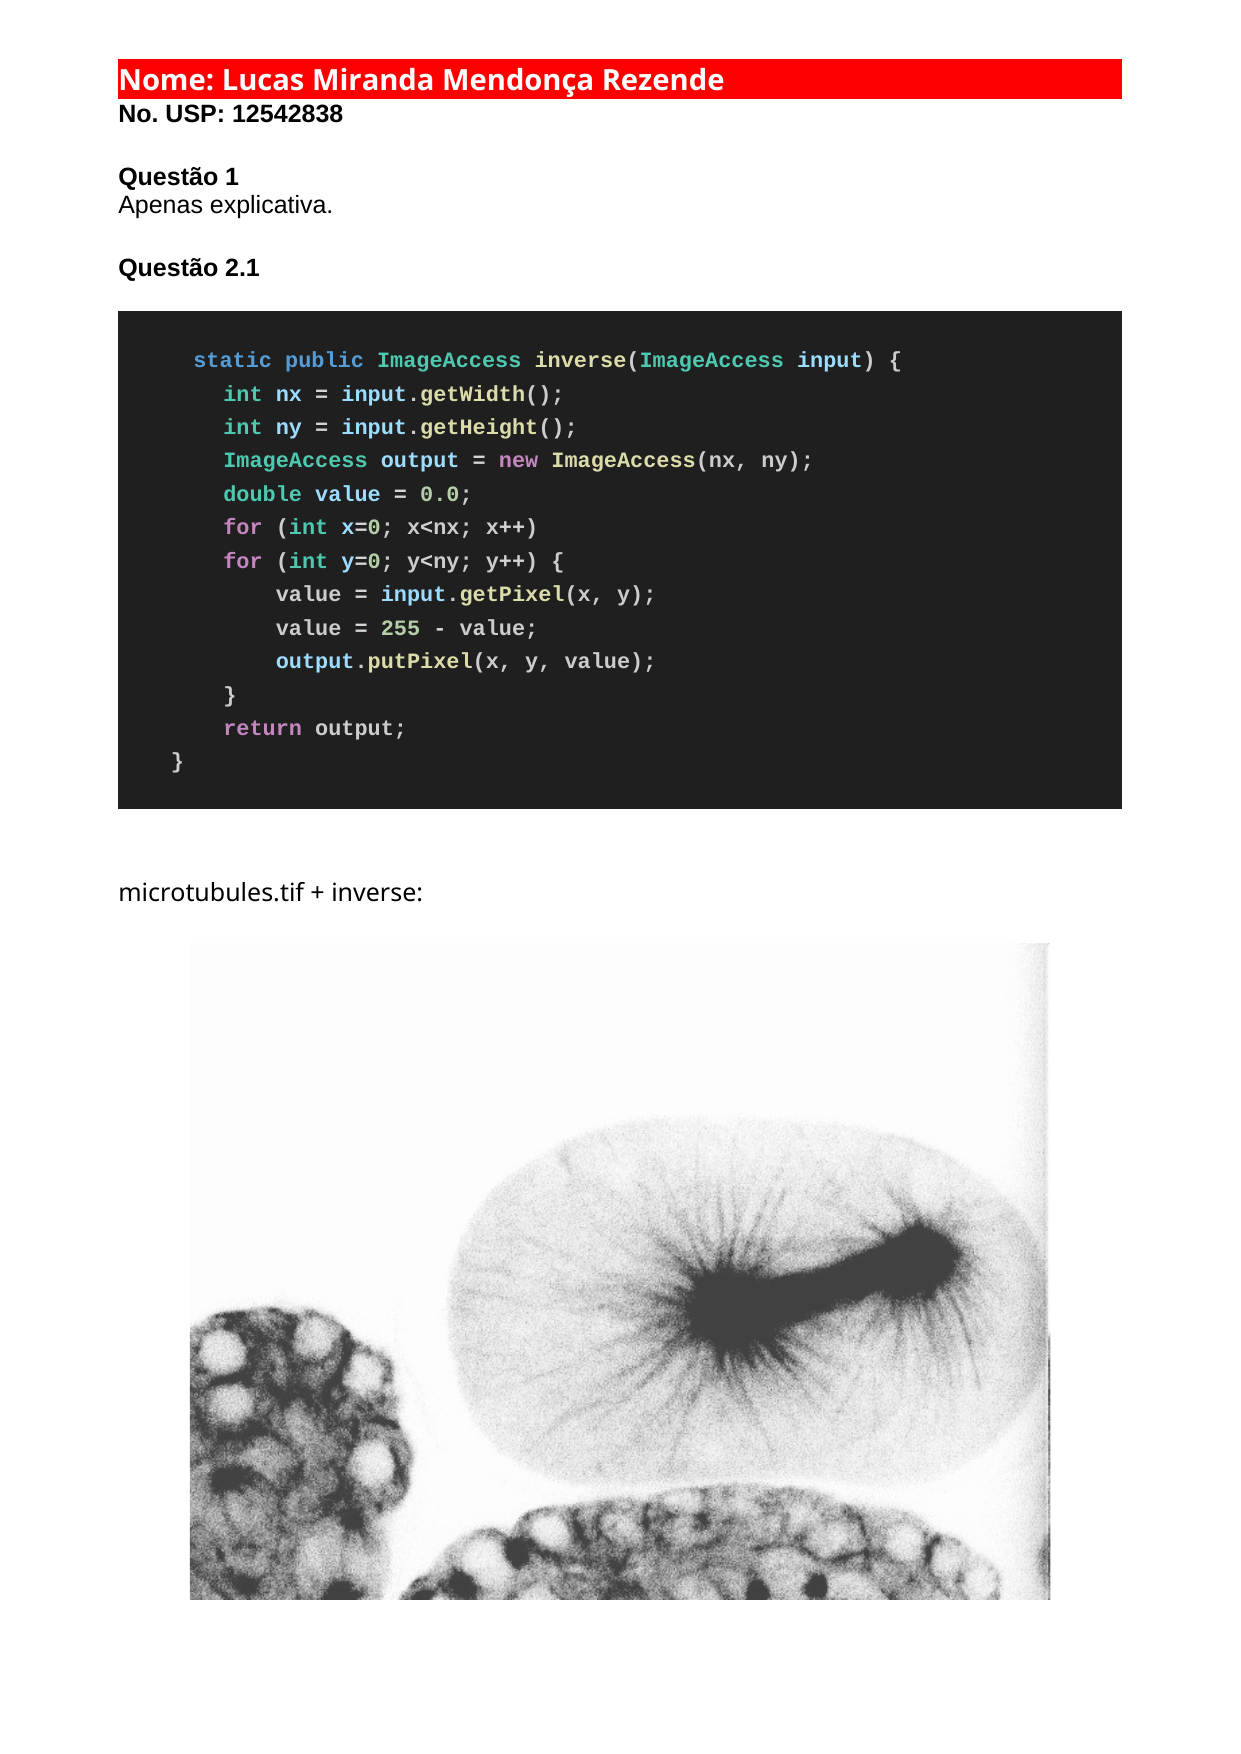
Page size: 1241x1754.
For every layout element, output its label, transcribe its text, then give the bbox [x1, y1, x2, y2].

text output.putPixel(x, y, value); [118, 650, 1122, 675]
text int ny = input.getHeight(); [118, 416, 1122, 441]
text int nx = input.getWidth(); [118, 383, 1122, 408]
text No. USP: 12542838 [118, 99, 1122, 127]
text for (int x=0; x<nx; x++) [118, 517, 1122, 541]
text Nome: Lucas Miranda Mendonça Rezende [118, 59, 1122, 99]
picture [189, 943, 1051, 1600]
text return output; [118, 717, 1122, 742]
text Apenas explicativa. [118, 190, 1122, 219]
text microtubules.tif + inverse: [118, 875, 1122, 909]
text double value = 0.0; [118, 483, 1122, 508]
text value = 255 - value; [118, 617, 1122, 642]
text ImageAccess output = new ImageAccess(nx, ny); [118, 450, 1122, 474]
text for (int y=0; y<ny; y++) { [118, 550, 1122, 575]
text } [118, 751, 1122, 775]
text value = input.getPixel(x, y); [118, 583, 1122, 608]
text static public ImageAccess inverse(ImageAccess input) { [118, 349, 1122, 374]
text Questão 1 [118, 162, 1122, 190]
text } [118, 684, 1122, 708]
text Questão 2.1 [118, 253, 1122, 282]
